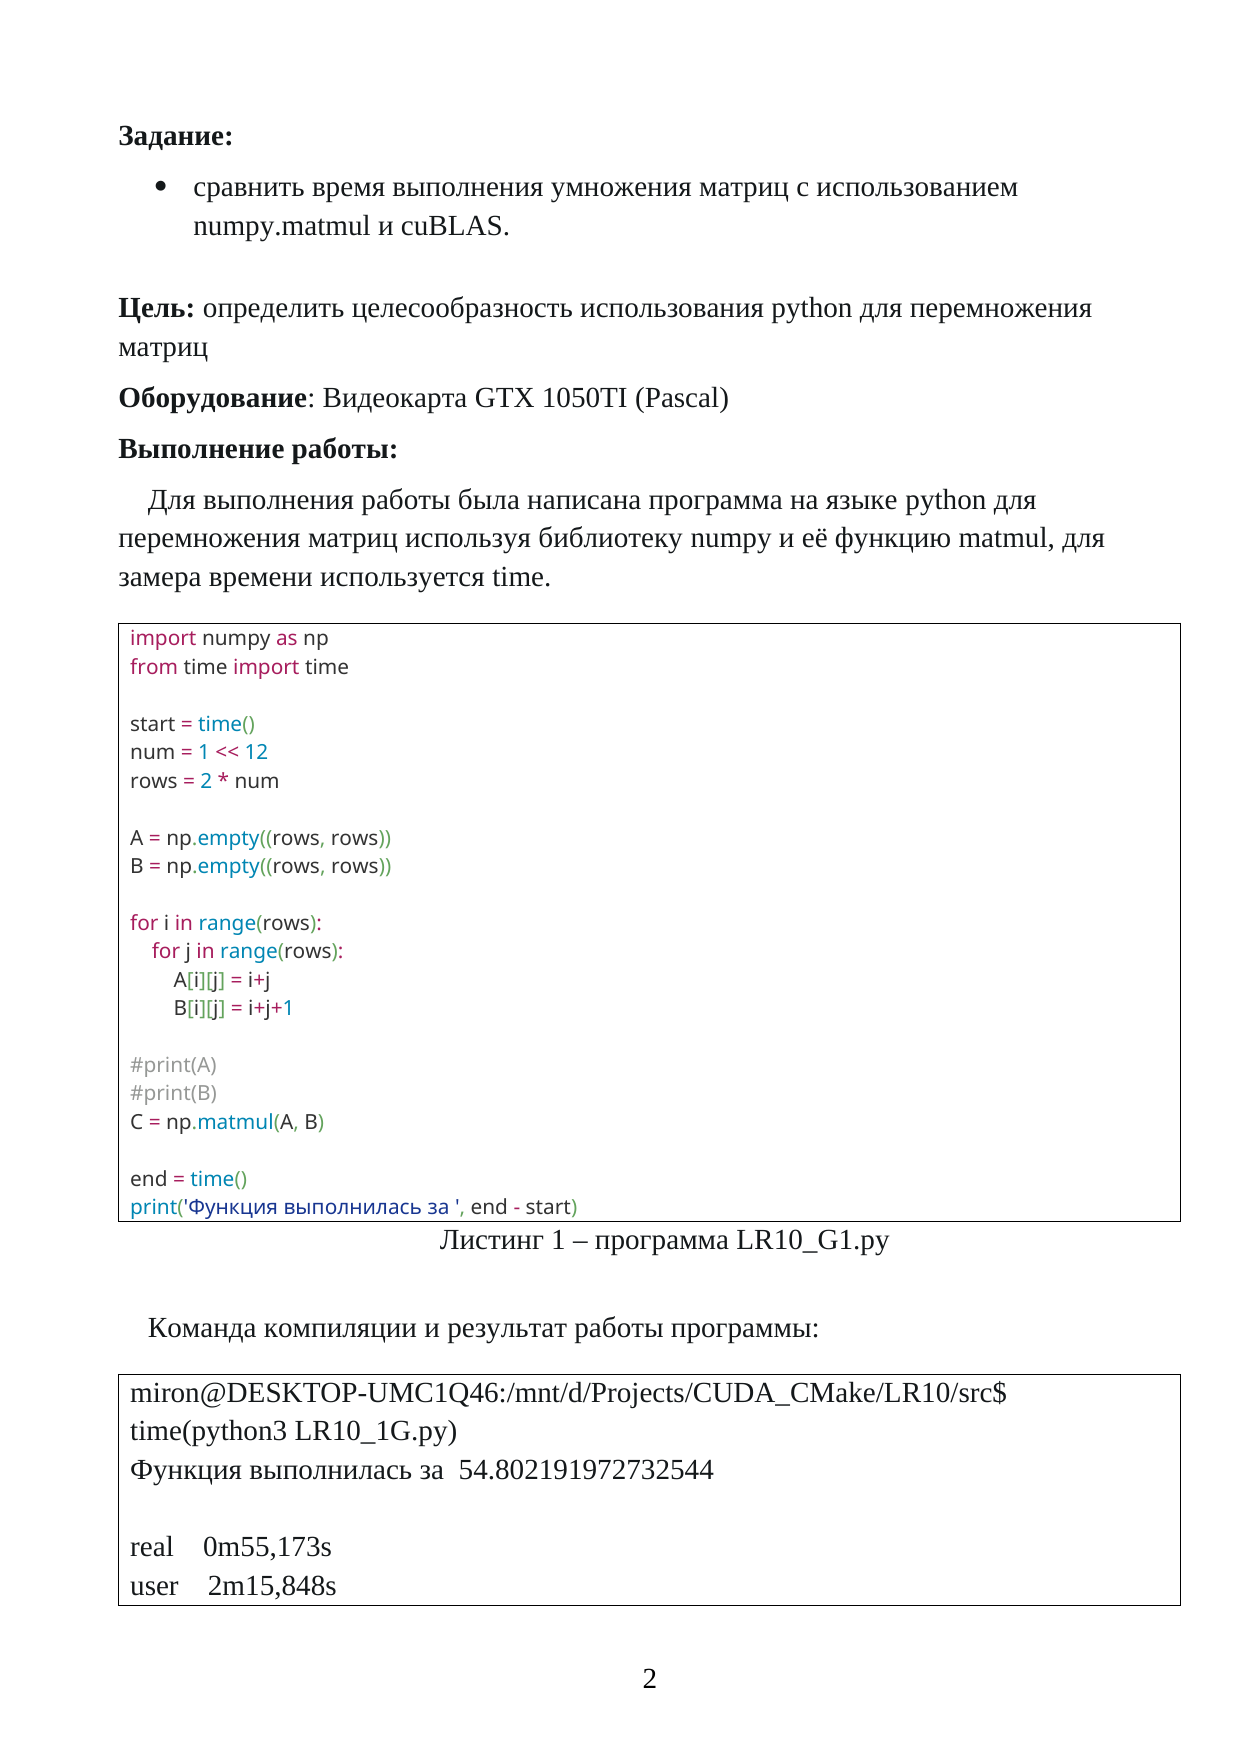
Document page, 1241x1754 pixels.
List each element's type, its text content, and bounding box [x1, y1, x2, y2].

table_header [119, 1375, 1180, 1605]
list сравнить время выполнения умножения матриц с использованием numpy.matmul и cuBLAS. [156, 169, 1181, 273]
text Команда компиляции и результат работы программы: [118, 1310, 1181, 1344]
text Листинг 1 – программа LR10_G1.py [118, 1222, 1181, 1255]
text Задание: [118, 118, 1181, 152]
text Цель: определить целесообразность использования python для перемножения матриц [118, 290, 1181, 362]
text Для выполнения работы была написана программа на языке python для перемножения матриц используя библиотеку numpy и её функцию matmul, для замера времени используется time. [118, 482, 1181, 592]
text Оборудование: Видеокарта GTX 1050TI (Pascal) [118, 380, 1181, 413]
text Выполнение работы: [118, 431, 1181, 464]
